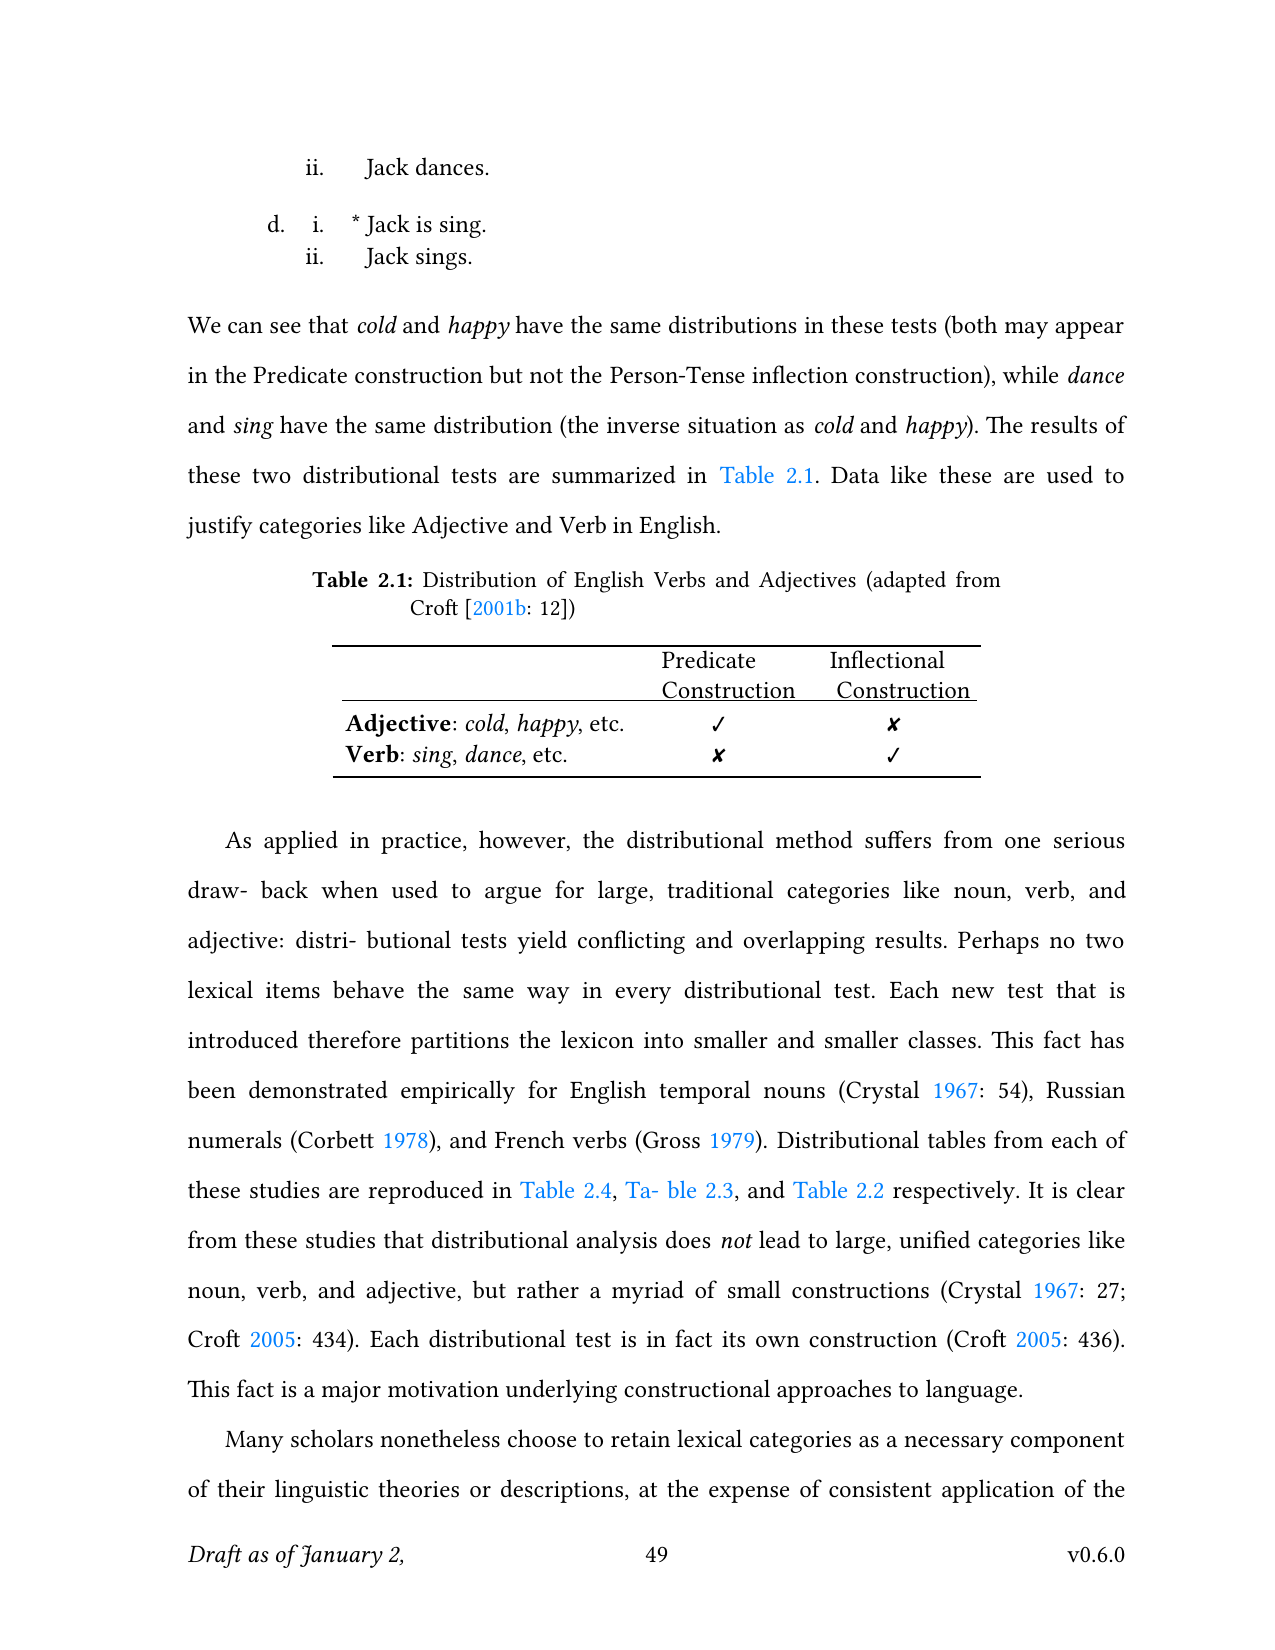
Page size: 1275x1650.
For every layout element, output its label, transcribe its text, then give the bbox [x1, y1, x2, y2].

text We can see that cold and happy have the same distributions in these tests (both may appear in the Predicate construction but not the Person-Tense inflection construction), while dance and sing have the same distribution (the inverse situation as cold and happy). The results of these two distributional tests are summarized in Table 2.1. Data like these are used to justify categories like Adjective and Verb in English. [187, 311, 1126, 539]
table_cell ✘ [665, 739, 806, 776]
table_cell ✔ [806, 739, 981, 776]
table_header ✘ [806, 710, 981, 739]
text Construction Construction [171, 676, 1142, 704]
text Table 2.1: Distribution of English Verbs and Adjectives (adapted from Croft [2001b: 12]) [312, 567, 1001, 621]
text As applied in practice, however, the distributional method suffers from one serious draw- back when used to argue for large, traditional categories like noun, verb, and adjective: distri- butional tests yield conflicting and overlapping results. Perhaps no two lexical items behave the same way in every distributional test. Each new test that is introduced therefore partitions the lexicon into smaller and smaller classes. This fact has been demonstrated empirically for English temporal nouns (Crystal 1967: 54), Russian numerals (Corbett 1978), and French verbs (Gross 1979). Distributional tables from each of these studies are reproduced in Table 2.4, Ta- ble 2.3, and Table 2.2 respectively. It is clear from these studies that distributional analysis does not lead to large, unified categories like noun, verb, and adjective, but rather a myriad of small constructions (Crystal 1967: 27; Croft 2005: 434). Each distributional test is in fact its own construction (Croft 2005: 436). This fact is a major motivation underlying constructional approaches to language. [187, 827, 1126, 1404]
list Jack dances. [305, 152, 1181, 181]
text Predicate Inflectional [662, 641, 1181, 674]
table_cell Verb: sing, dance, etc. [333, 739, 665, 776]
table_header Adjective: cold, happy, etc. [333, 710, 665, 739]
list Jack sings. [305, 242, 1181, 270]
list i. * Jack is sing. [267, 209, 1181, 238]
table_header ✔ [665, 710, 806, 739]
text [187, 1425, 1126, 1504]
